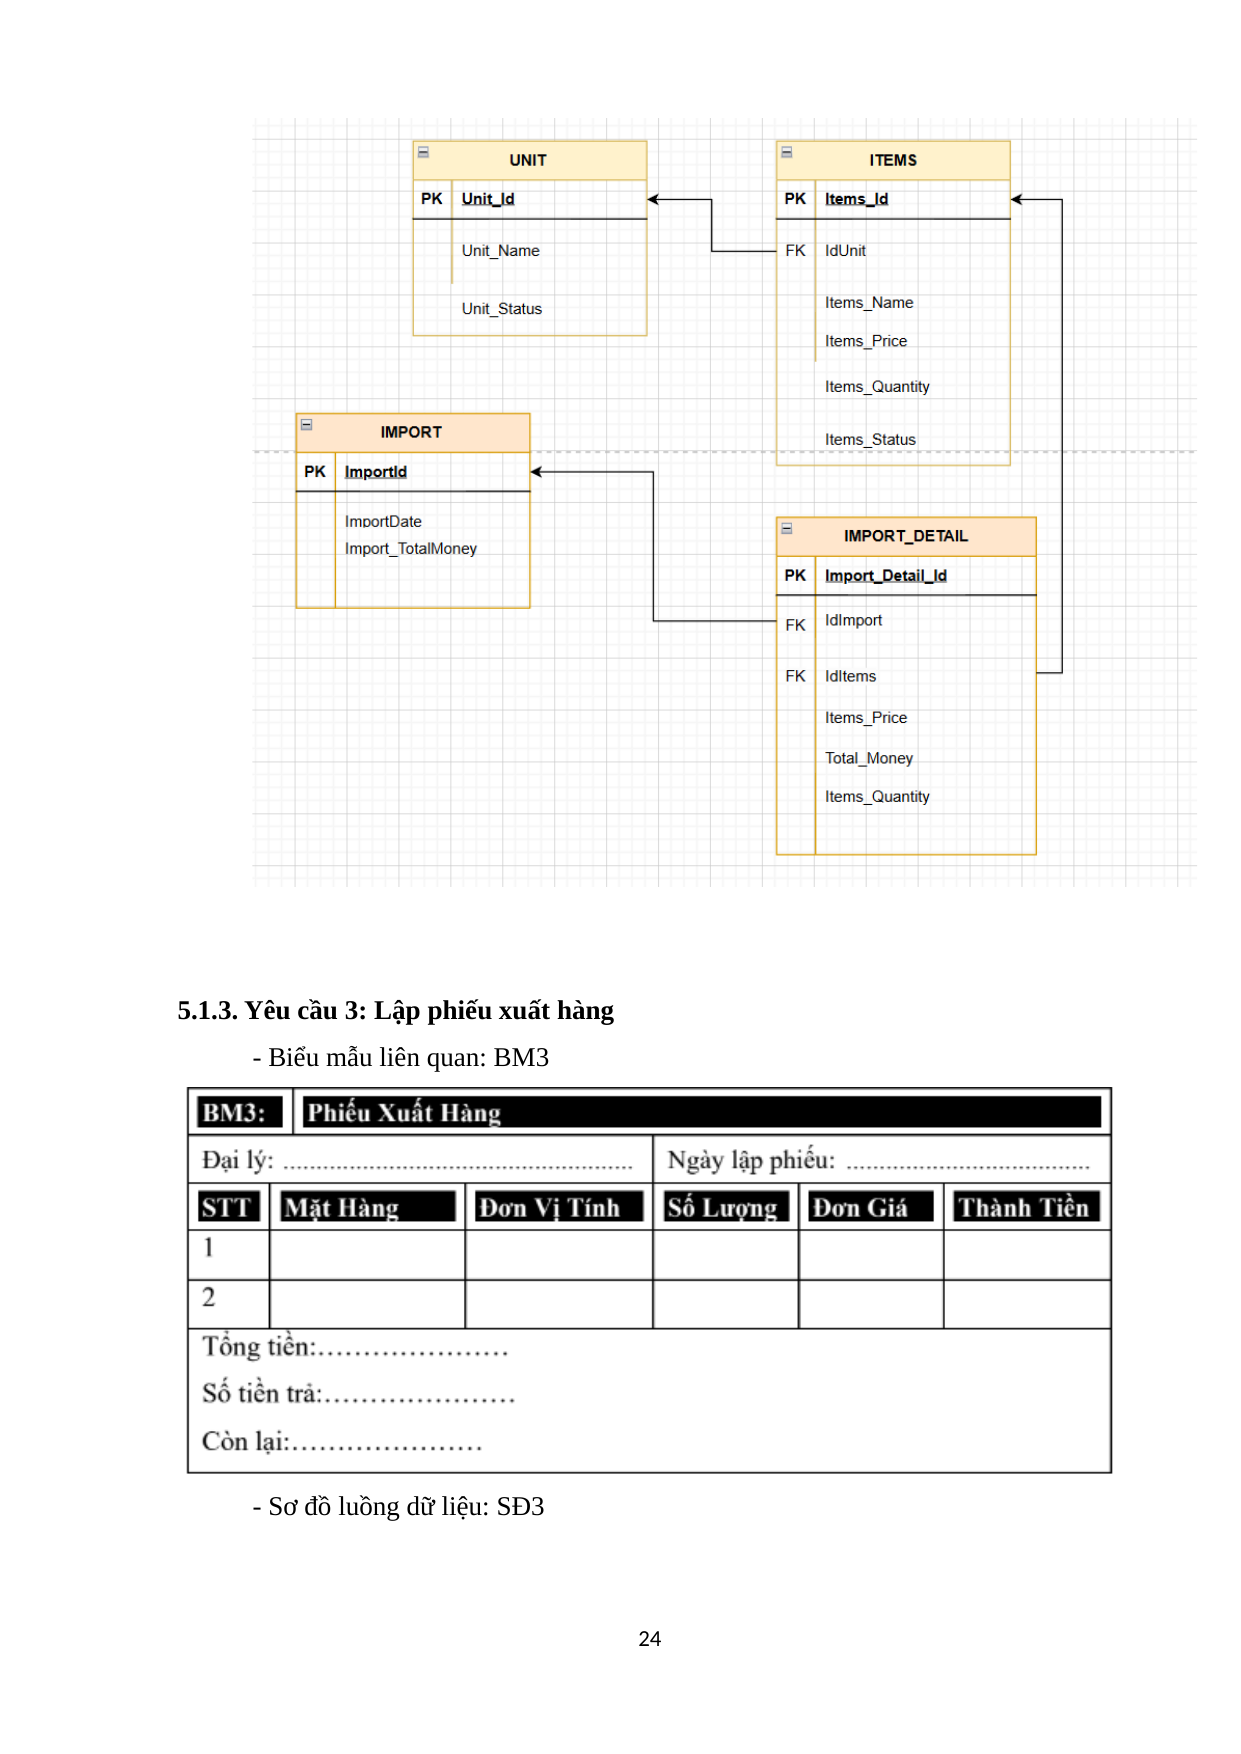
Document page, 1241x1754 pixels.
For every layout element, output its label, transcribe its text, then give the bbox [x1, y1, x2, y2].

text 5.1.3. Yêu cầu 3: Lập phiếu xuất hàng [177, 994, 1122, 1025]
picture [252, 118, 1198, 887]
picture [186, 1087, 1113, 1477]
text - Sơ đồ luồng dữ liệu: SĐ3 [177, 1490, 1122, 1521]
text - Biểu mẫu liên quan: BM3 [177, 1041, 1122, 1072]
